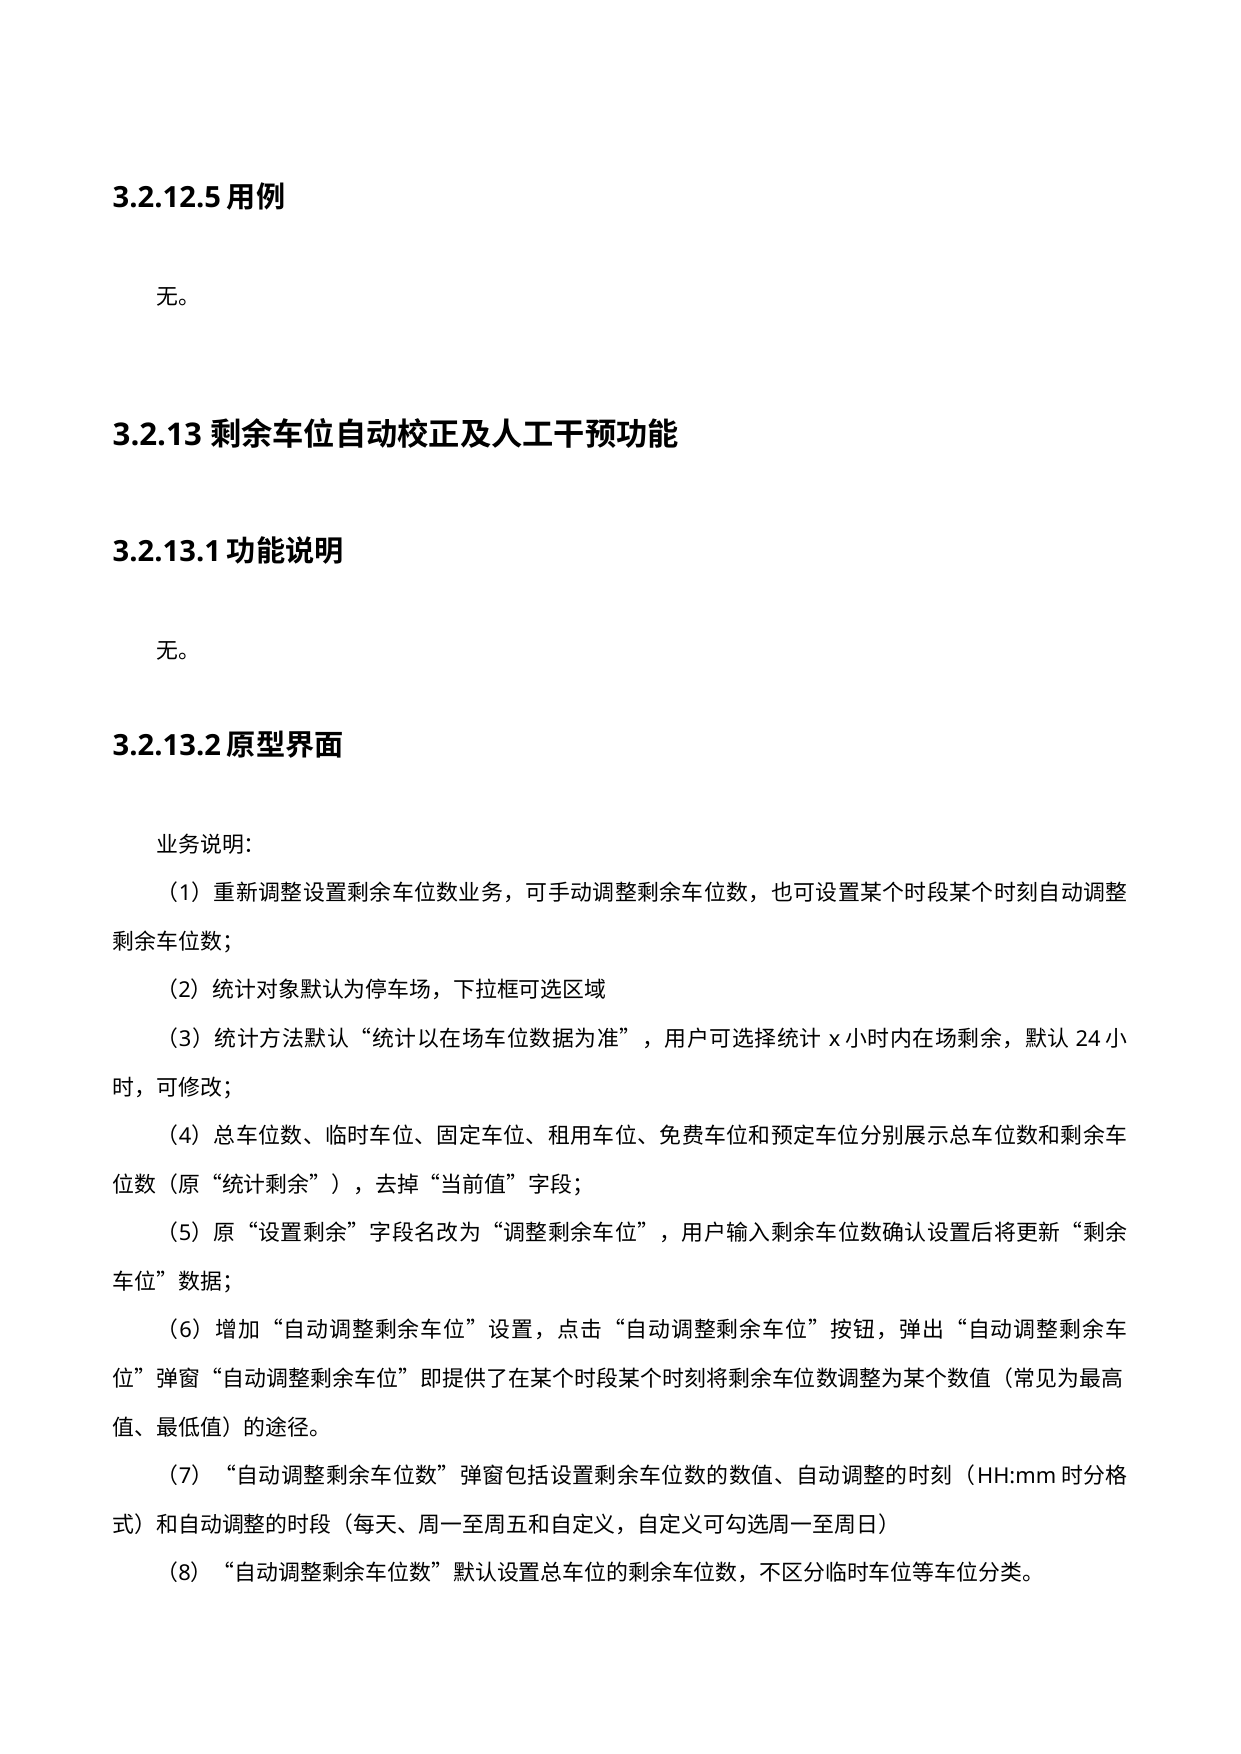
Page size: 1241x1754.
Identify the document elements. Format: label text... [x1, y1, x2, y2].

list 业务说明： [112, 827, 1128, 859]
list （6）增加“自动调整剩余车位”设置，点击“自动调整剩余车位”按钮，弹出“自动调整剩余车位”弹窗“自动调整剩余车位”即提供了在某个时段某个时刻将剩余车位数调整为某个数值（常见为最高值、最低值）的途径。 [112, 1312, 1128, 1442]
list （1）重新调整设置剩余车位数业务，可手动调整剩余车位数，也可设置某个时段某个时刻自动调整剩余车位数； [112, 875, 1128, 956]
subtitle 3.2.13 剩余车位自动校正及人工干预功能 [112, 399, 1128, 464]
list （4）总车位数、临时车位、固定车位、租用车位、免费车位和预定车位分别展示总车位数和剩余车位数（原“统计剩余”），去掉“当前值”字段； [112, 1117, 1128, 1199]
subtitle 3.2.12.5用例 [112, 162, 1128, 227]
list 无。 [112, 633, 1128, 665]
list （3）统计方法默认“统计以在场车位数据为准”，用户可选择统计x小时内在场剩余，默认24小时，可修改； [112, 1020, 1128, 1102]
subtitle 3.2.13.1功能说明 [112, 516, 1128, 581]
list 无。 [112, 278, 1128, 311]
subtitle 3.2.13.2原型界面 [112, 710, 1128, 775]
list （5）原“设置剩余”字段名改为“调整剩余车位”，用户输入剩余车位数确认设置后将更新“剩余车位”数据； [112, 1214, 1128, 1296]
list （7）“自动调整剩余车位数”弹窗包括设置剩余车位数的数值、自动调整的时刻（HH:mm时分格式）和自动调整的时段（每天、周一至周五和自定义，自定义可勾选周一至周日） [112, 1457, 1128, 1539]
list （8）“自动调整剩余车位数”默认设置总车位的剩余车位数，不区分临时车位等车位分类。 [112, 1554, 1128, 1587]
list （2）统计对象默认为停车场，下拉框可选区域 [112, 972, 1128, 1004]
